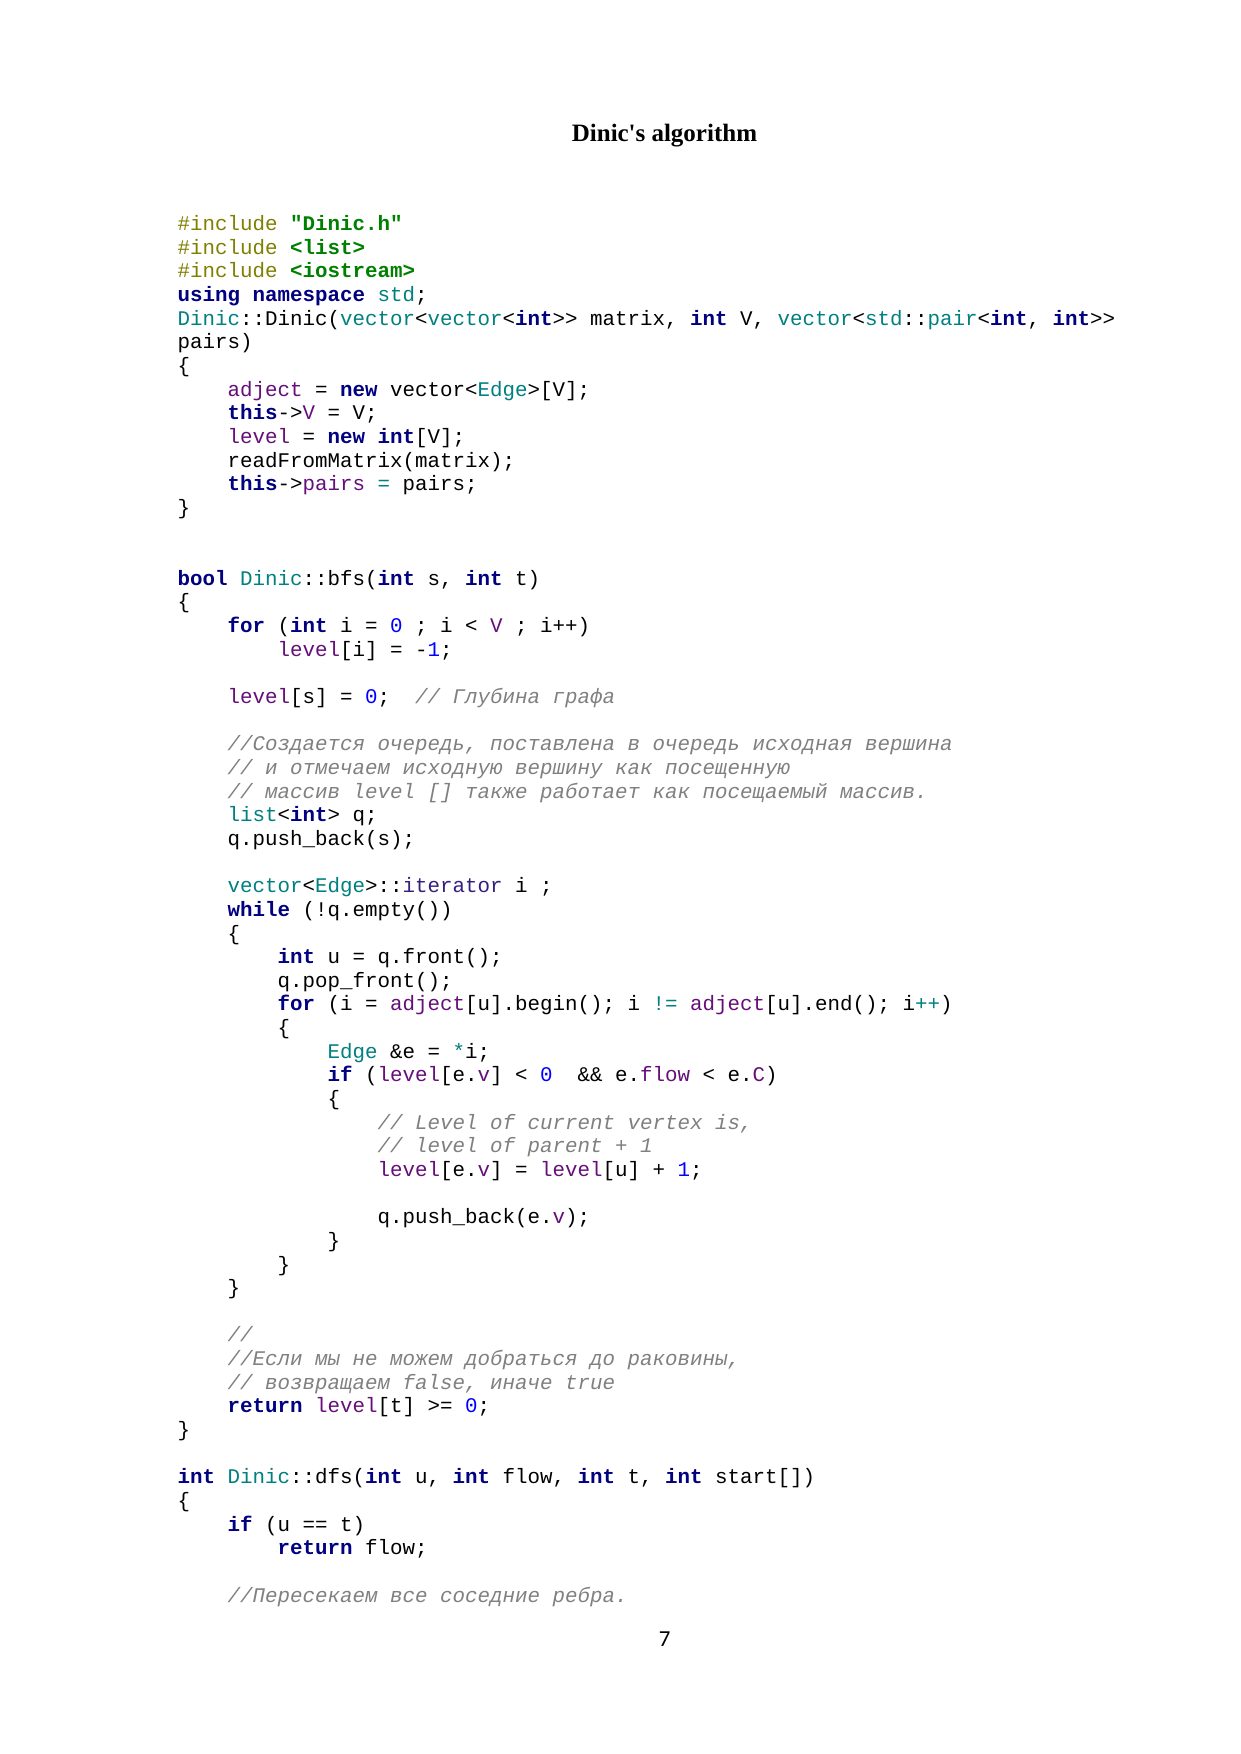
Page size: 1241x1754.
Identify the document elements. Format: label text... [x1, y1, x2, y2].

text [177, 166, 1152, 1608]
list Dinic's algorithm [177, 118, 1152, 147]
